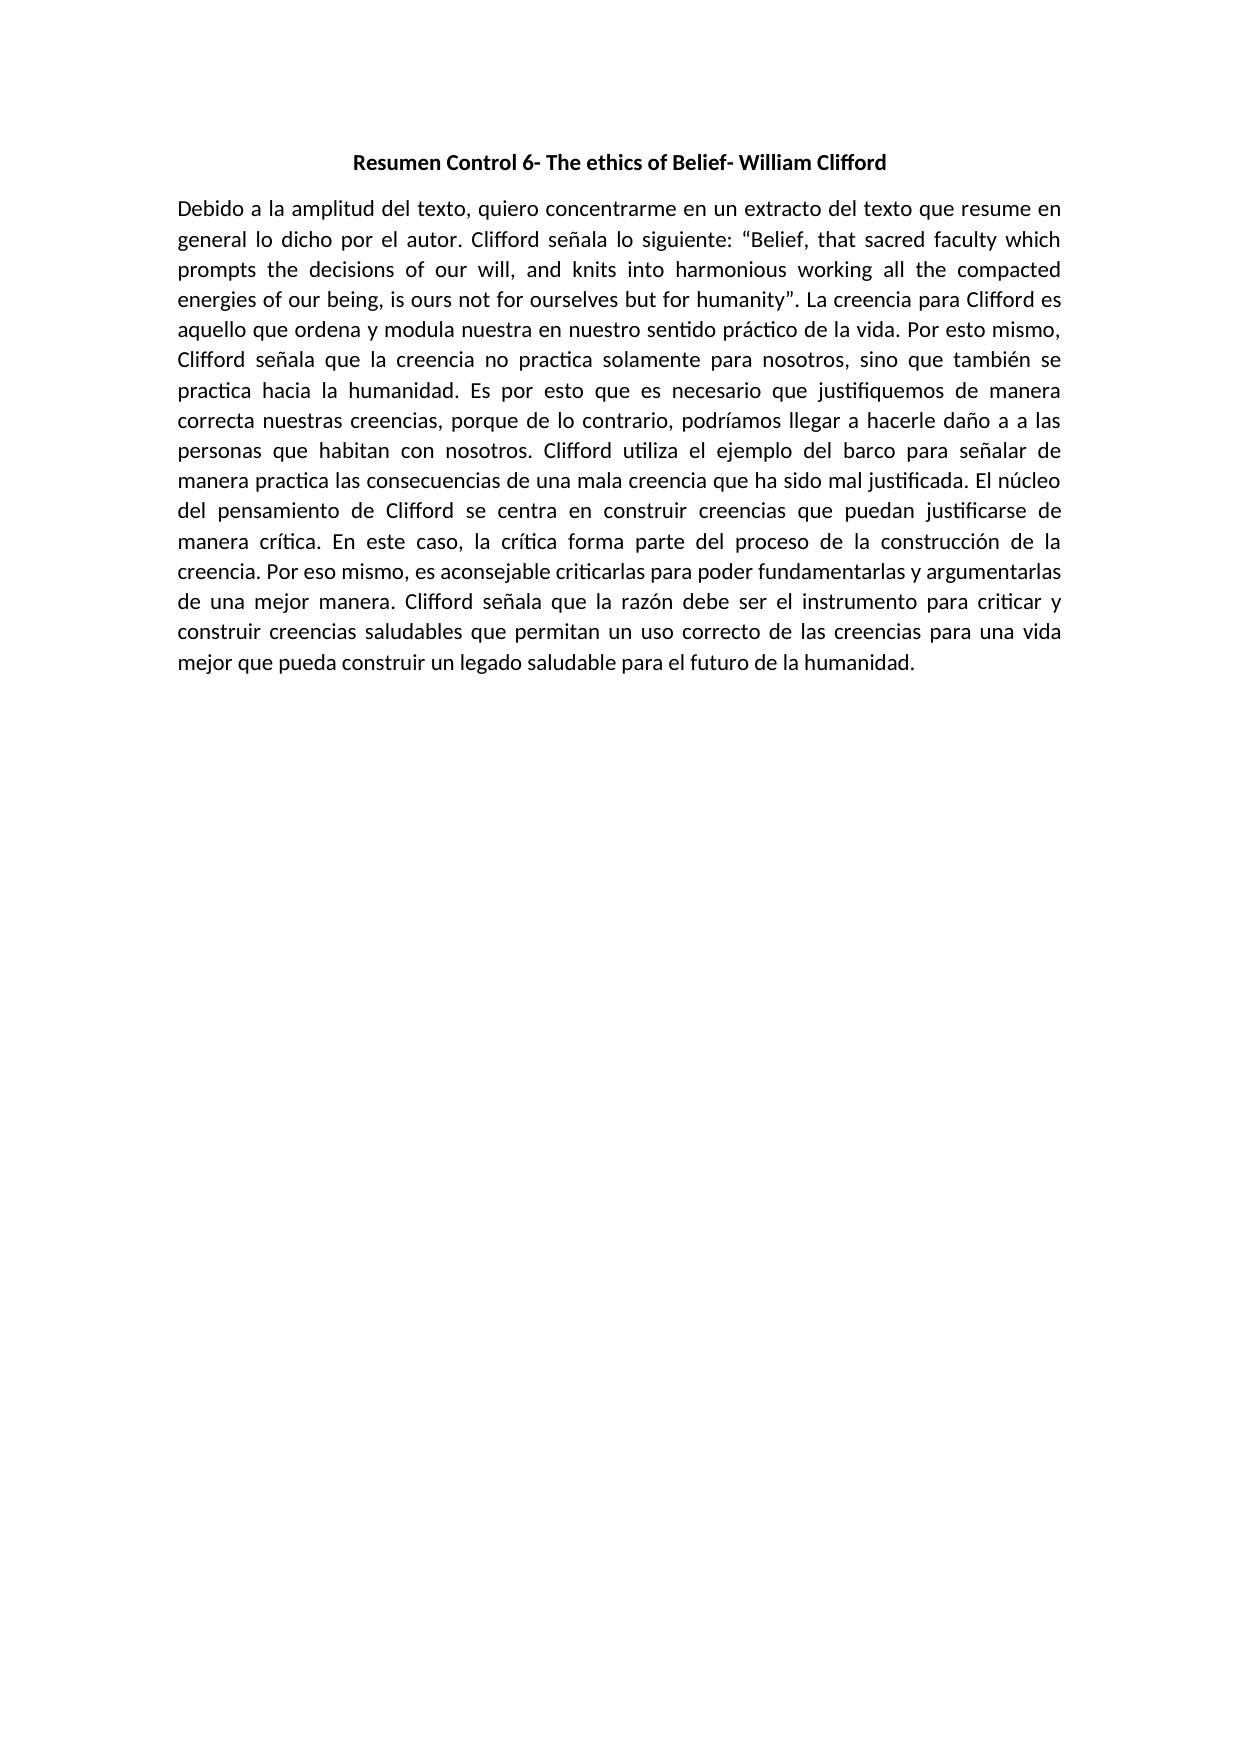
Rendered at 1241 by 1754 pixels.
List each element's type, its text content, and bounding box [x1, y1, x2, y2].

text Resumen Control 6- The ethics of Belief- William Clifford [177, 148, 1063, 176]
text Debido a la amplitud del texto, quiero concentrarme en un extracto del texto que resume en general lo dicho por el autor. Clifford señala lo siguiente: “Belief, that sacred faculty which prompts the decisions of our will, and knits into harmonious working all the compacted energies of our being, is ours not for ourselves but for humanity”. La creencia para Clifford es aquello que ordena y modula nuestra en nuestro sentido práctico de la vida. Por esto mismo, Clifford señala que la creencia no practica solamente para nosotros, sino que también se practica hacia la humanidad. Es por esto que es necesario que justifiquemos de manera correcta nuestras creencias, porque de lo contrario, podríamos llegar a hacerle daño a a las personas que habitan con nosotros. Clifford utiliza el ejemplo del barco para señalar de manera practica las consecuencias de una mala creencia que ha sido mal justificada. El núcleo del pensamiento de Clifford se centra en construir creencias que puedan justificarse de manera crítica. En este caso, la crítica forma parte del proceso de la construcción de la creencia. Por eso mismo, es aconsejable criticarlas para poder fundamentarlas y argumentarlas de una mejor manera. Clifford señala que la razón debe ser el instrumento para criticar y construir creencias saludables que permitan un uso correcto de las creencias para una vida mejor que pueda construir un legado saludable para el futuro de la humanidad. [177, 194, 1063, 676]
